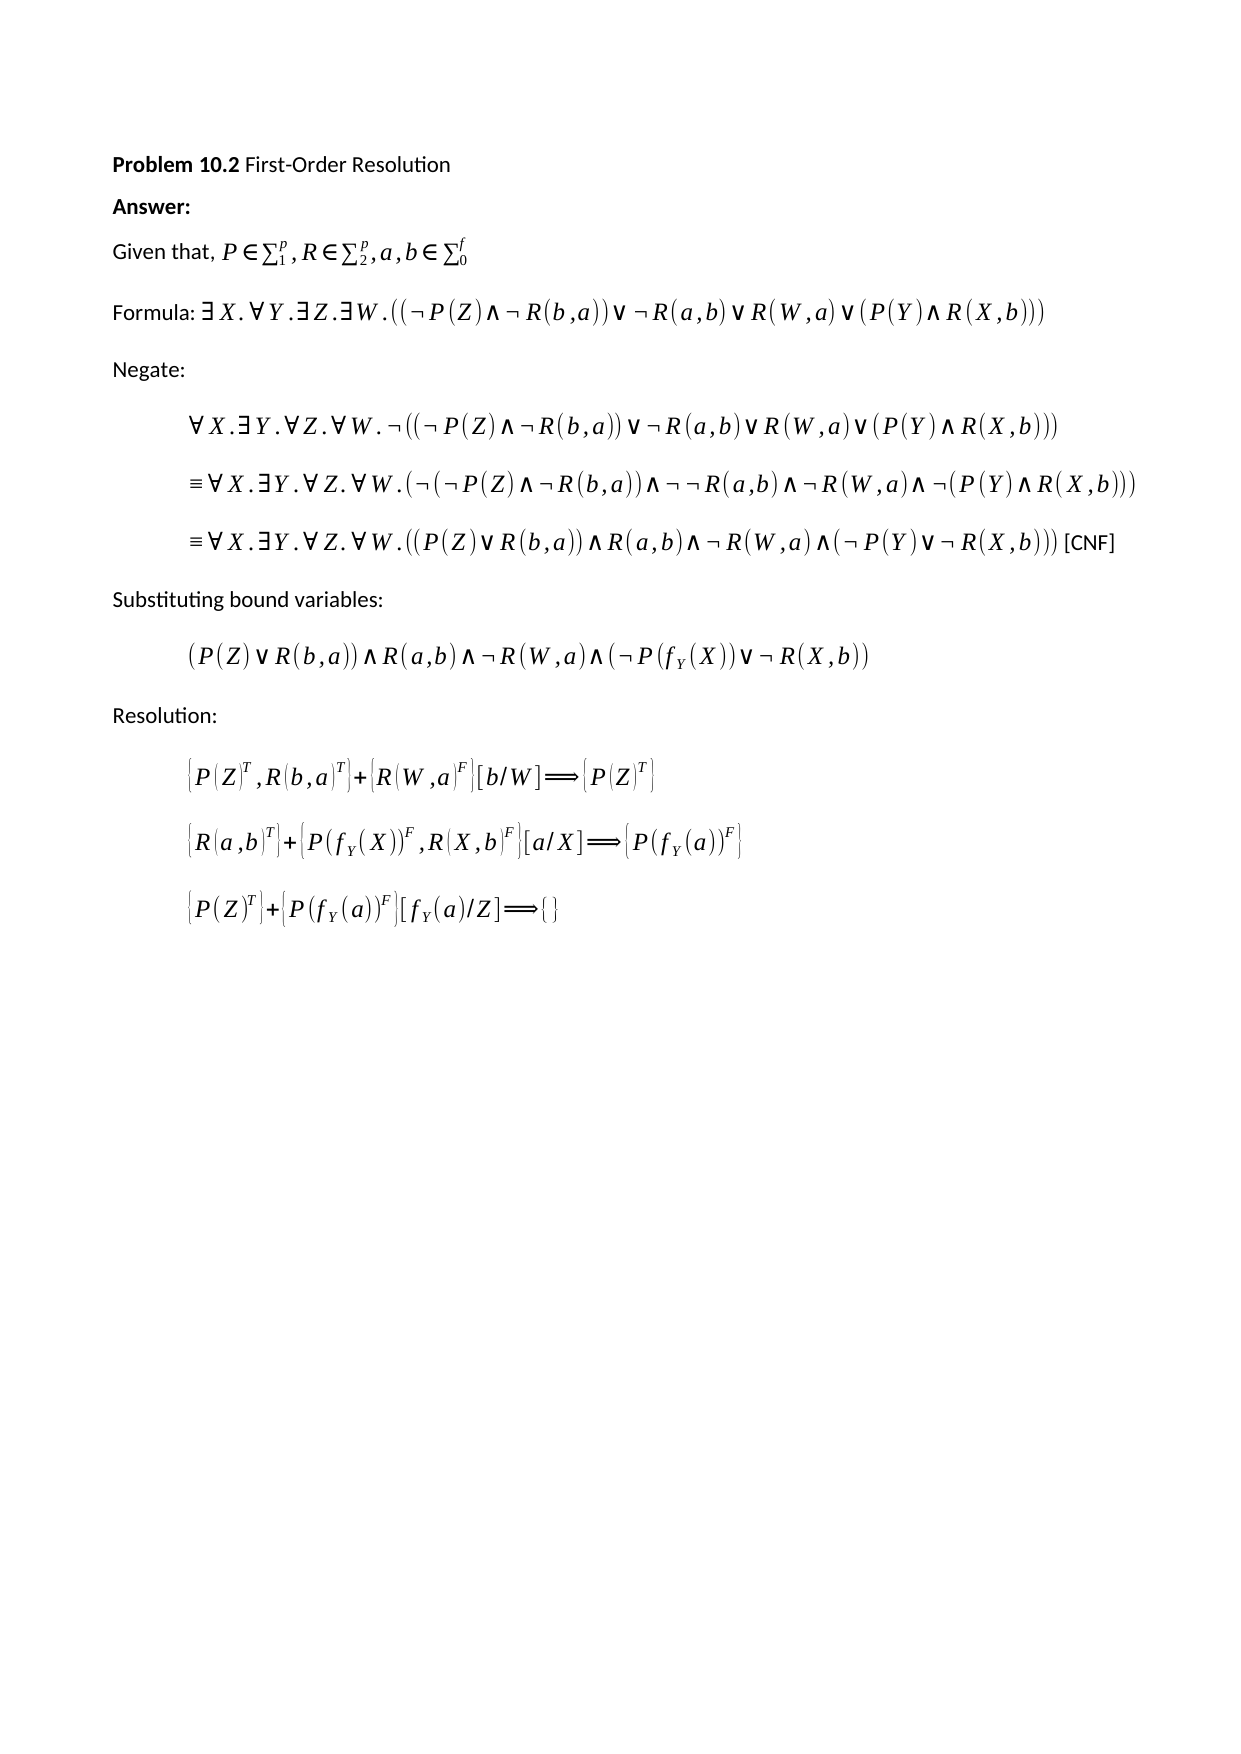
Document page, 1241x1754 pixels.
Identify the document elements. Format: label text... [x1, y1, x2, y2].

text Given that, [112, 234, 1128, 269]
text Negate: [112, 355, 1128, 383]
text Formula: [112, 297, 1128, 327]
text Resolution: [112, 701, 1128, 729]
text Problem 10.2 First-Order Resolution [112, 150, 1128, 178]
text Answer: [112, 192, 1128, 220]
text [CNF] [187, 527, 1128, 557]
text Substituting bound variables: [112, 585, 1128, 613]
